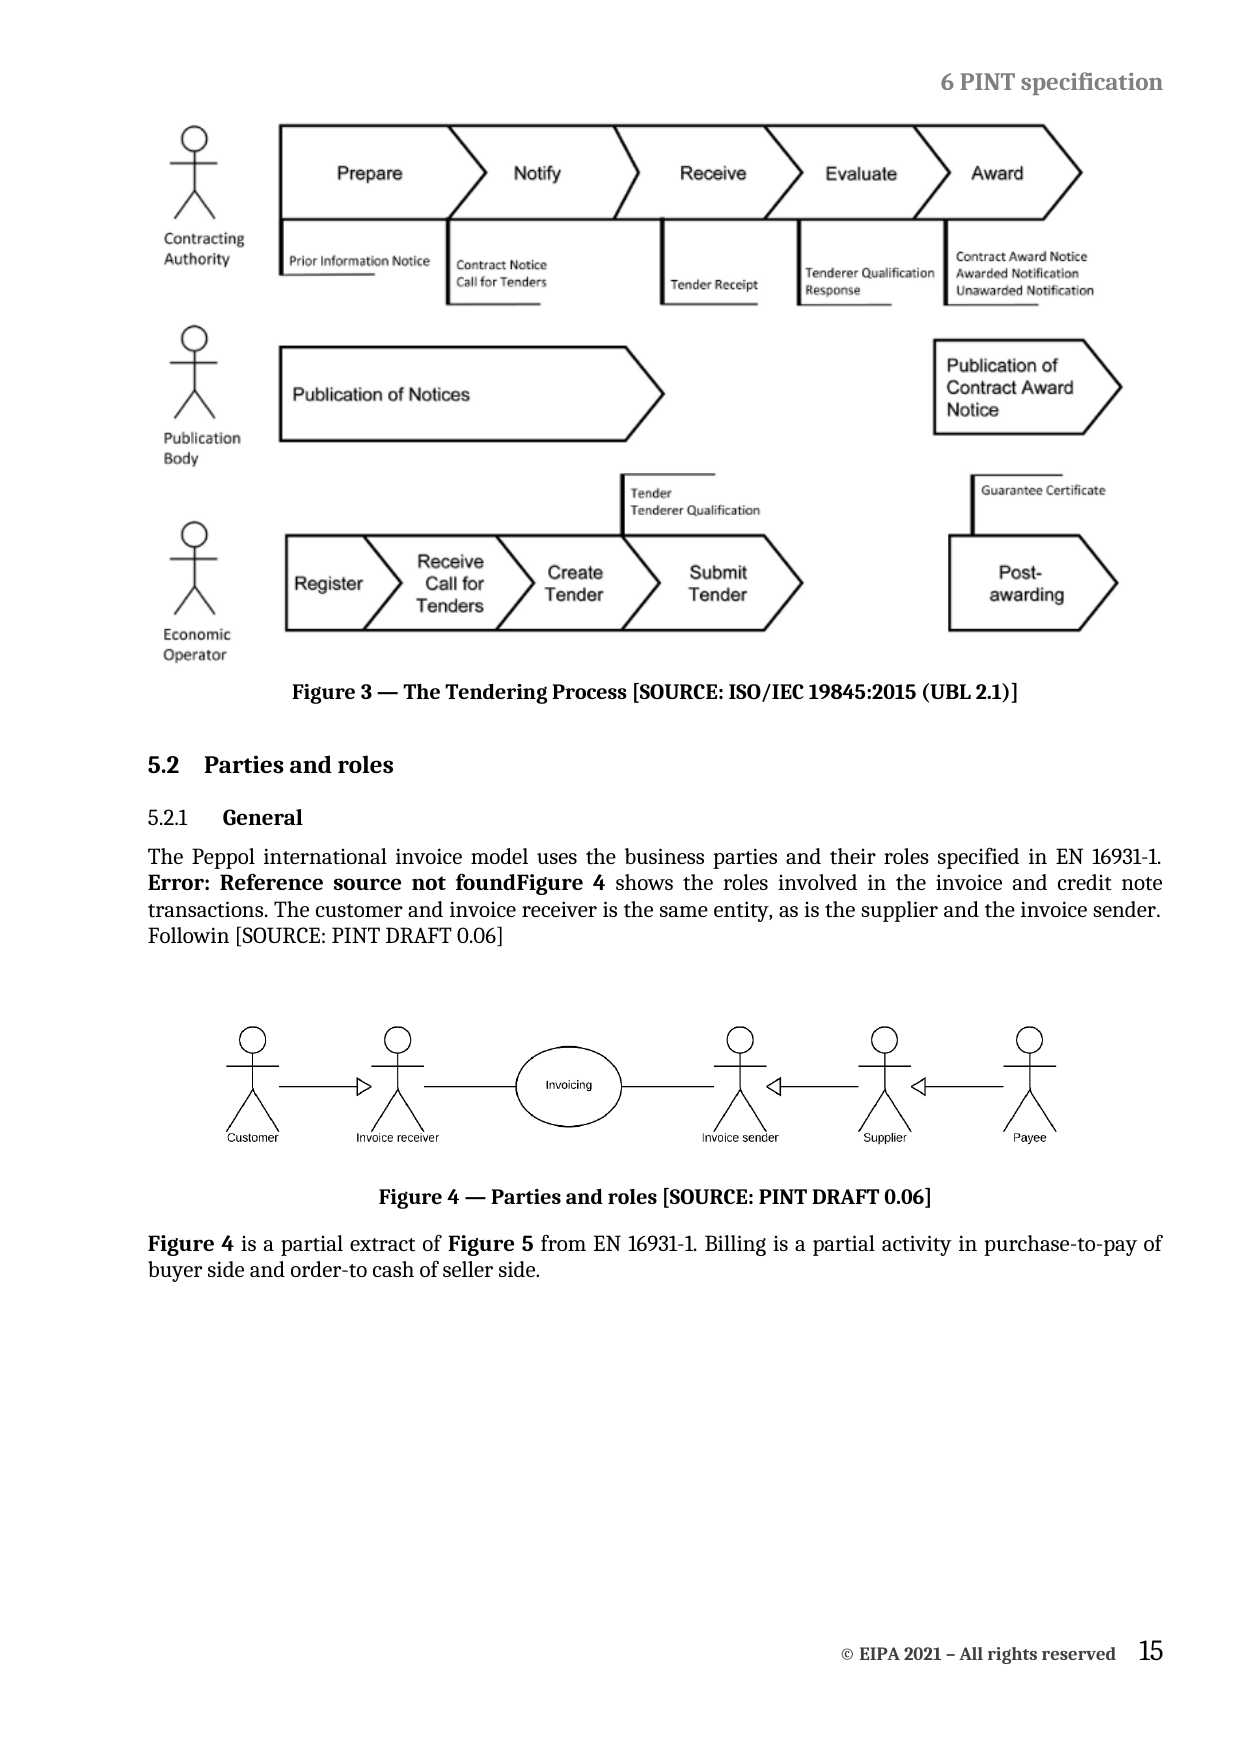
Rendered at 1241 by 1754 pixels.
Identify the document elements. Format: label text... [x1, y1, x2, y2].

picture [147, 1000, 1135, 1173]
picture [147, 119, 1135, 668]
text Figure 4 is a partial extract of Figure 5 from EN 16931-1. Billing is a partial activity in purchase-to-pay of buyer side and order-to cash of seller side. [148, 1231, 1163, 1283]
subtitle Parties and roles [148, 751, 1163, 780]
subtitle General [148, 805, 1163, 831]
